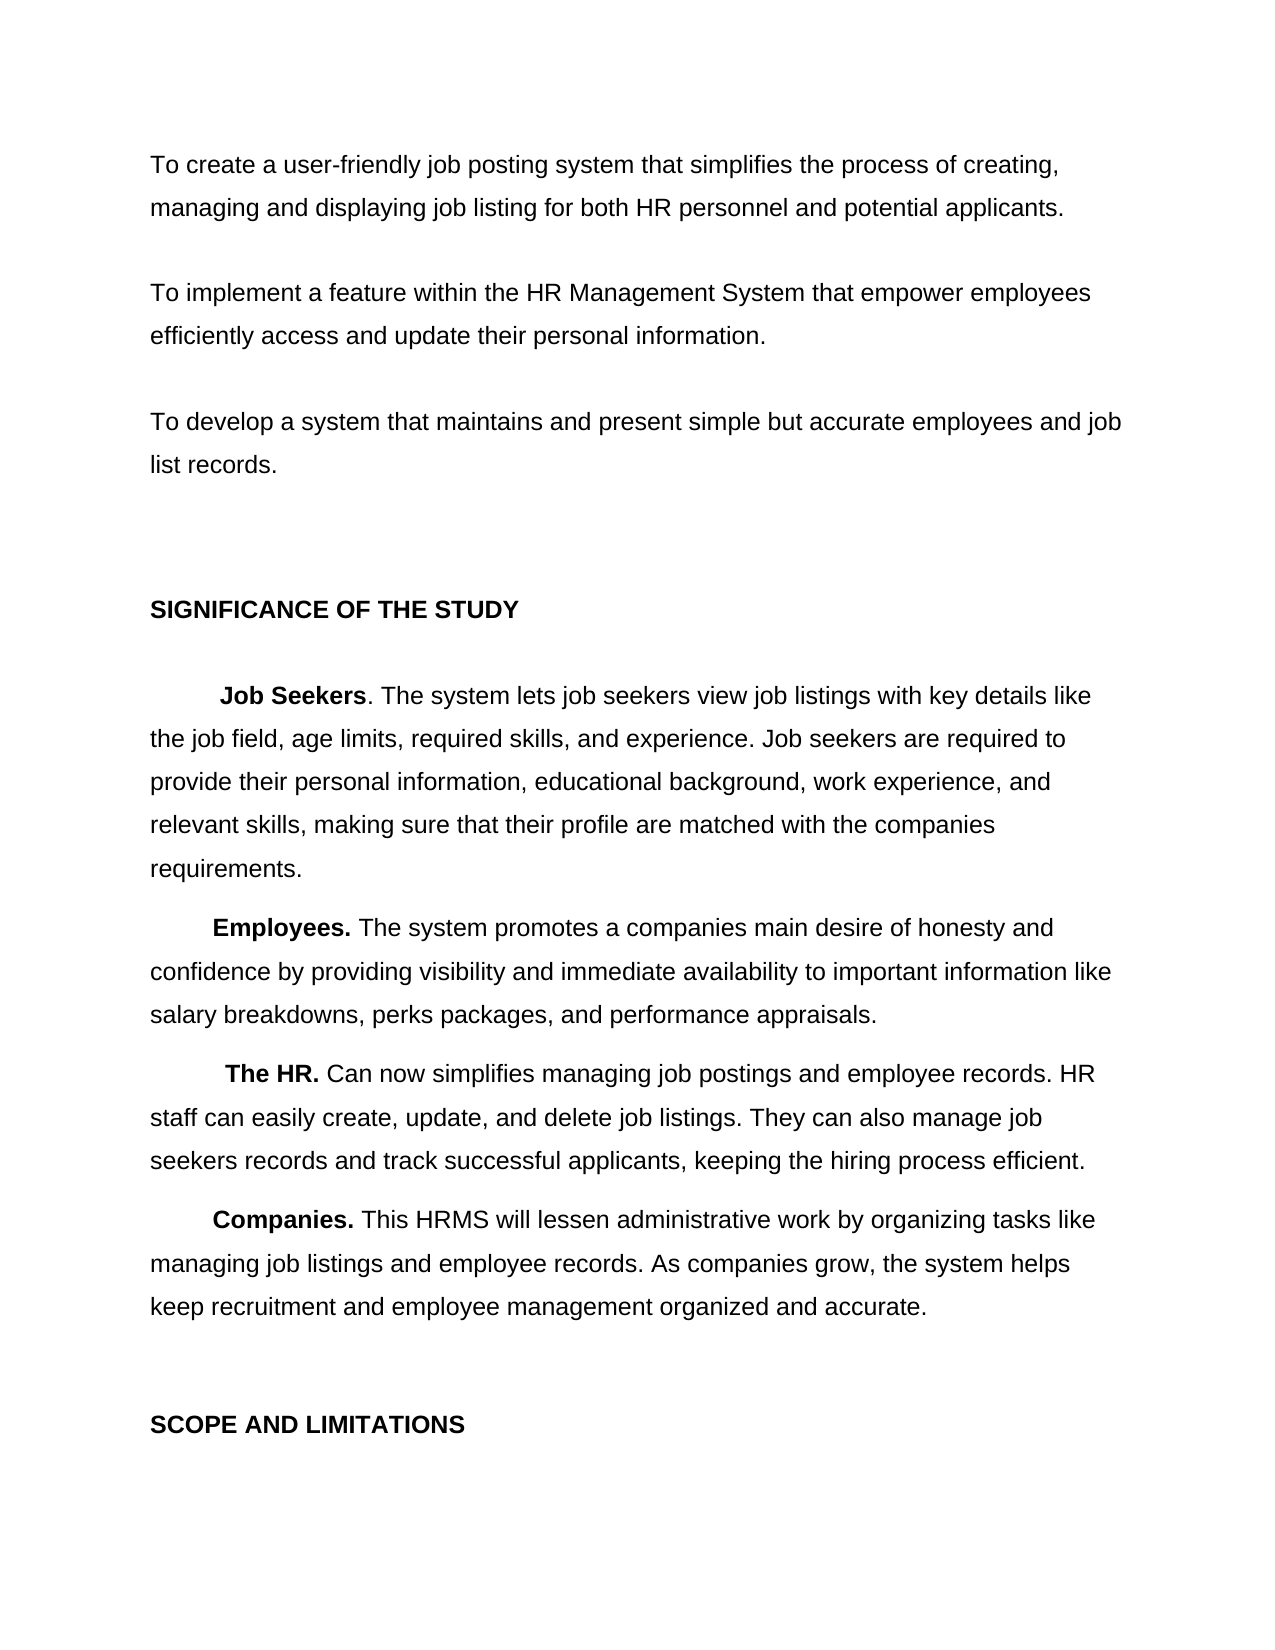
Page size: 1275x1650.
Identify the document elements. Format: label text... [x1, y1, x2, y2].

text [150, 150, 1125, 264]
text SCOPE AND LIMITATIONS [150, 1410, 1125, 1439]
text To implement a feature within the HR Management System that empower employees efficiently access and update their personal information. [150, 278, 1125, 350]
text SIGNIFICANCE OF THE STUDY Job Seekers. The system lets job seekers view job listings with key details like the job field, age limits, required skills, and experience. Job seekers are required to provide their personal information, educational background, work experience, and relevant skills, making sure that their profile are matched with the companies requirements. [150, 595, 1125, 882]
text The HR. Can now simplifies managing job postings and employee records. HR staff can easily create, update, and delete job listings. They can also manage job seekers records and track successful applicants, keeping the hiring process efficient. [150, 1059, 1125, 1174]
text Employees. The system promotes a companies main desire of honesty and confidence by providing visibility and immediate availability to important information like salary breakdowns, perks packages, and performance appraisals. [150, 913, 1125, 1028]
text Companies. This HRMS will lessen administrative work by organizing tasks like managing job listings and employee records. As companies grow, the system helps keep recruitment and employee management organized and accurate. [150, 1205, 1125, 1320]
text To develop a system that maintains and present simple but accurate employees and job list records. [150, 364, 1125, 521]
